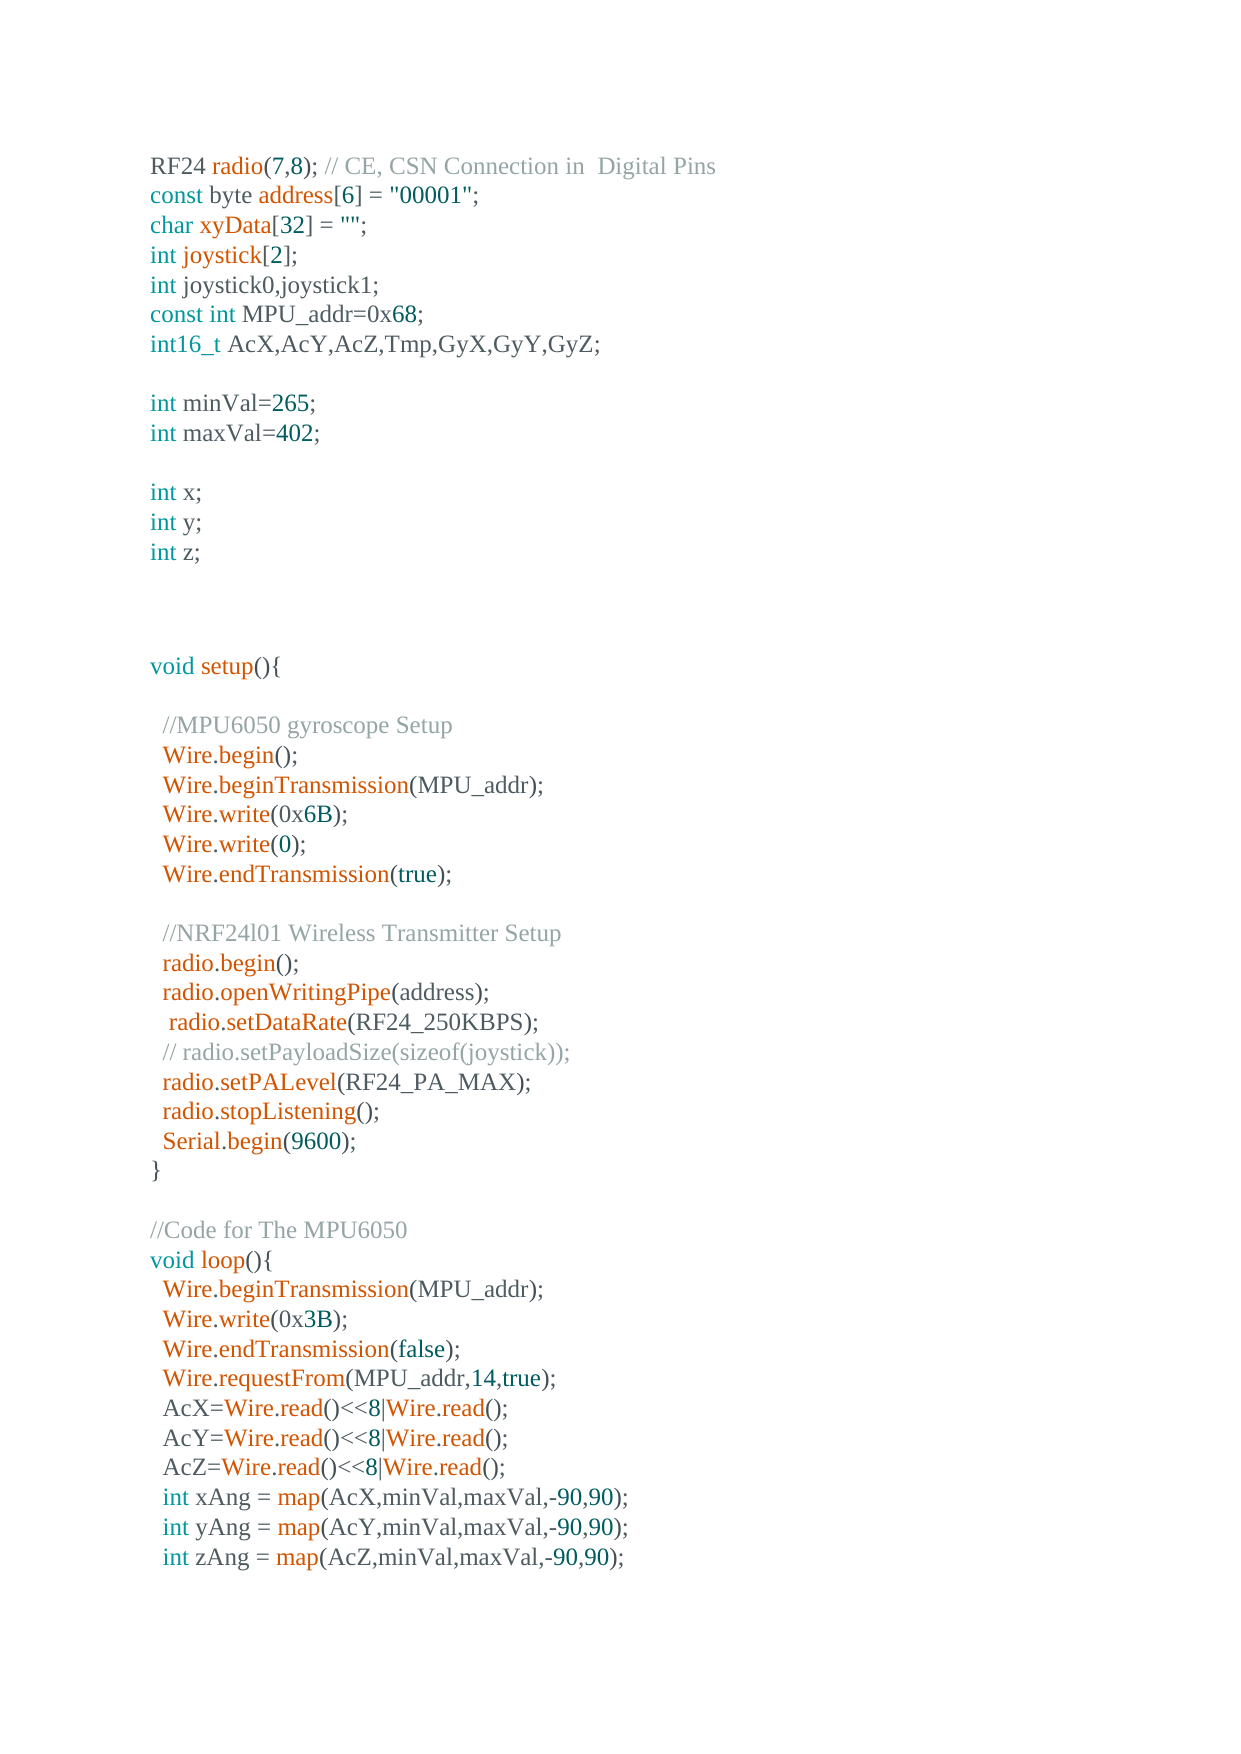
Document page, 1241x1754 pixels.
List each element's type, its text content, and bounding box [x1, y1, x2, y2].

text Serial.begin(9600); [150, 1125, 1090, 1155]
text Wire.beginTransmission(MPU_addr); [150, 769, 1090, 798]
text //NRF24l01 Wireless Transmitter Setup [150, 917, 1090, 947]
text int joystick0,joystick1; [150, 269, 1090, 298]
text Wire.write(0x3B); [150, 1303, 1090, 1333]
text int maxVal=402; [150, 417, 1090, 447]
text void loop(){ [150, 1244, 1090, 1273]
text AcX=Wire.read()<<8|Wire.read(); [150, 1392, 1090, 1422]
text const byte address[6] = "00001"; [150, 180, 1090, 209]
text radio.setPALevel(RF24_PA_MAX); [150, 1066, 1090, 1095]
text int16_t AcX,AcY,AcZ,Tmp,GyX,GyY,GyZ; [150, 328, 1090, 358]
text Wire.requestFrom(MPU_addr,14,true); [150, 1362, 1090, 1392]
text void setup(){ [150, 650, 1090, 680]
text radio.begin(); [150, 947, 1090, 977]
text } [150, 1155, 1090, 1184]
text RF24 radio(7,8); // CE, CSN Connection in Digital Pins [150, 150, 1090, 180]
text Wire.write(0x6B); [150, 798, 1090, 828]
text int joystick[2]; [150, 239, 1090, 269]
text int zAng = map(AcZ,minVal,maxVal,-90,90); [150, 1541, 1090, 1570]
text Wire.endTransmission(false); [150, 1333, 1090, 1362]
text int xAng = map(AcX,minVal,maxVal,-90,90); [150, 1481, 1090, 1511]
text AcY=Wire.read()<<8|Wire.read(); [150, 1422, 1090, 1452]
text //MPU6050 gyroscope Setup [150, 709, 1090, 739]
text int yAng = map(AcY,minVal,maxVal,-90,90); [150, 1511, 1090, 1541]
text Wire.endTransmission(true); [150, 858, 1090, 887]
text radio.stopListening(); [150, 1095, 1090, 1125]
text char xyData[32] = ""; [150, 209, 1090, 239]
text int y; [150, 506, 1090, 536]
text //Code for The MPU6050 [150, 1214, 1090, 1244]
text int x; [150, 477, 1090, 506]
text radio.openWritingPipe(address); [150, 977, 1090, 1006]
text Wire.begin(); [150, 739, 1090, 769]
text Wire.beginTransmission(MPU_addr); [150, 1273, 1090, 1303]
text // radio.setPayloadSize(sizeof(joystick)); [150, 1036, 1090, 1066]
text const int MPU_addr=0x68; [150, 298, 1090, 328]
text int z; [150, 536, 1090, 566]
text AcZ=Wire.read()<<8|Wire.read(); [150, 1452, 1090, 1481]
text Wire.write(0); [150, 828, 1090, 858]
text radio.setDataRate(RF24_250KBPS); [150, 1006, 1090, 1036]
text int minVal=265; [150, 387, 1090, 417]
